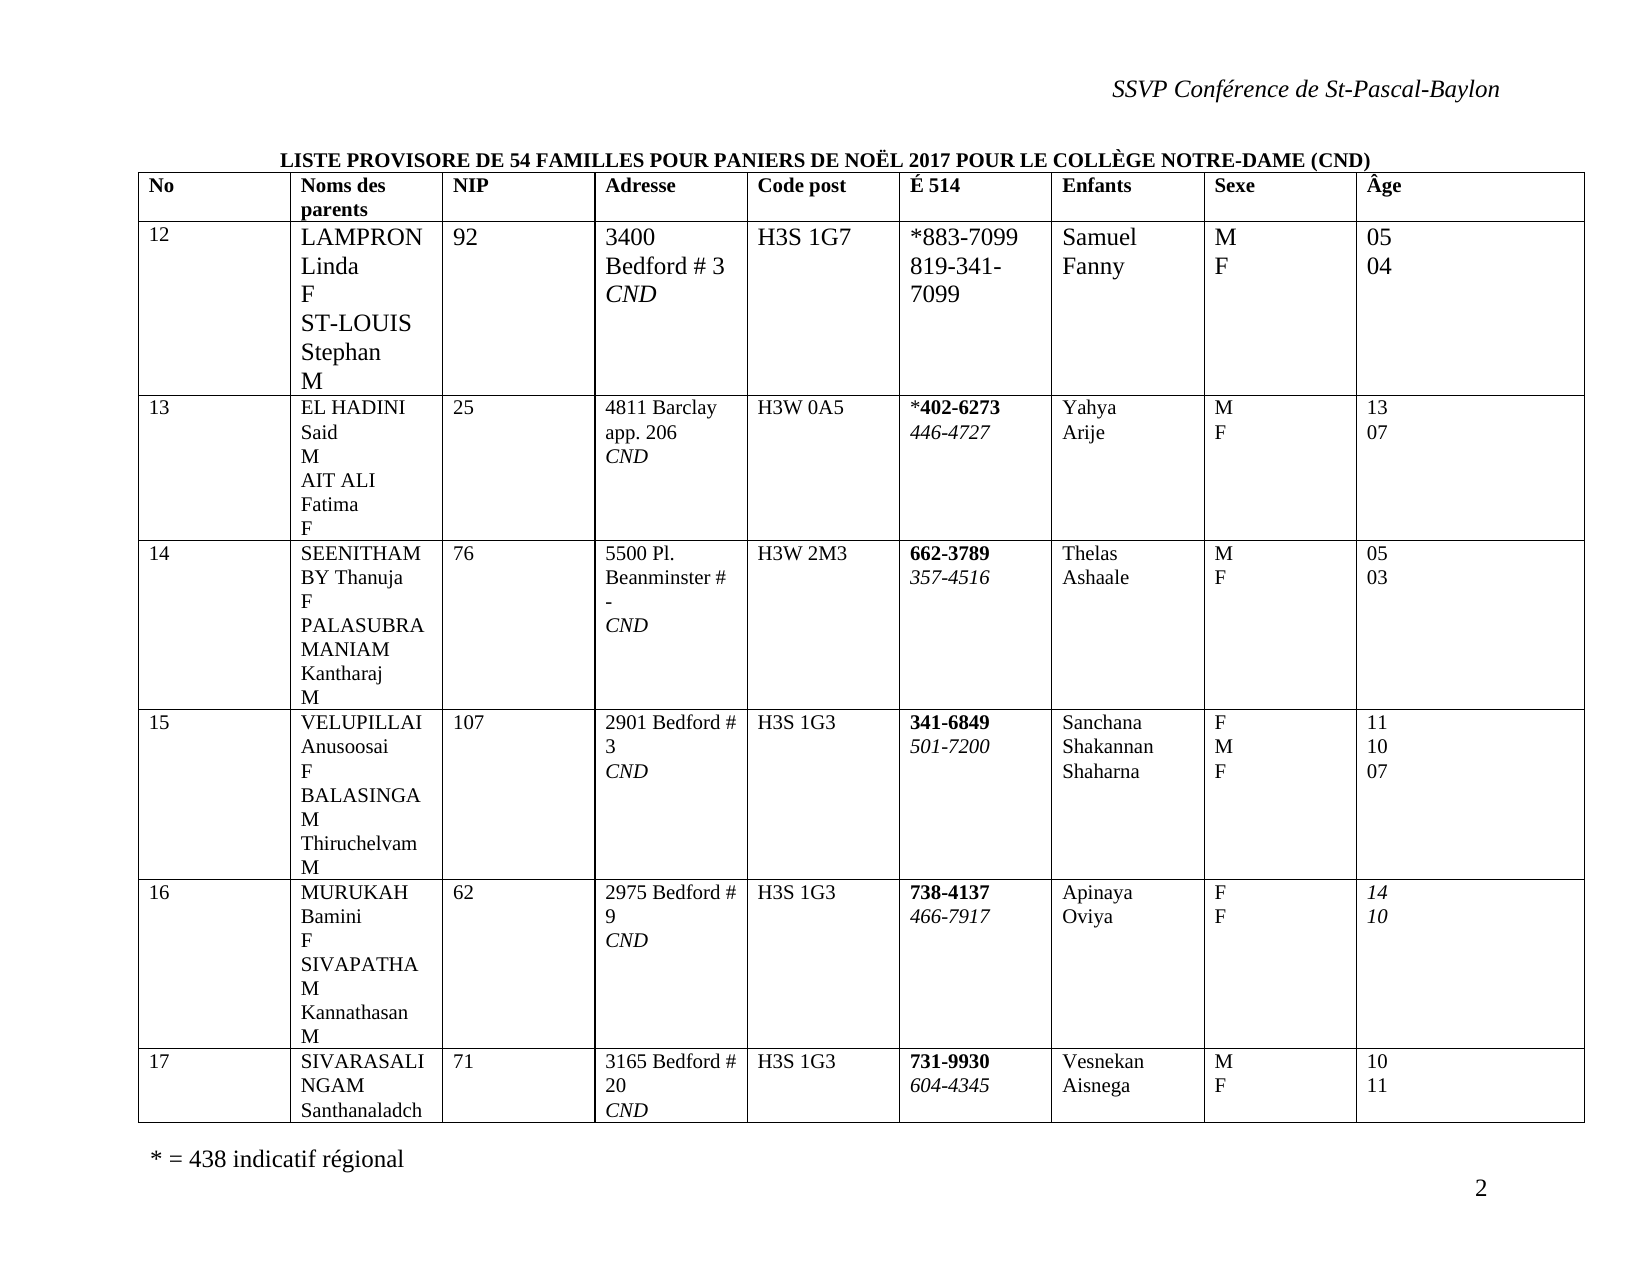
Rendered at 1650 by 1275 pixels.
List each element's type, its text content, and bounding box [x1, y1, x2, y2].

table_cell H3S 1G3 [748, 1049, 899, 1122]
table_header Sexe [1205, 173, 1356, 221]
table_cell 10 11 [1357, 1049, 1584, 1122]
table_cell M F [1205, 541, 1356, 709]
table_cell Sanchana Shakannan Shaharna [1052, 710, 1204, 879]
table_cell 16 [139, 880, 290, 1048]
table_cell Vesnekan Aisnega [1052, 1049, 1204, 1122]
table_cell 17 [139, 1049, 290, 1122]
table_cell LAMPRON Linda F ST-LOUIS Stephan M [291, 222, 442, 394]
table_cell 2975 Bedford # 9 CND [596, 880, 747, 1048]
table_cell M F [1205, 1049, 1356, 1122]
table_cell 2901 Bedford # 3 CND [596, 710, 747, 879]
table_cell 4811 Barclay app. 206 CND [596, 396, 747, 540]
table_cell Apinaya Oviya [1052, 880, 1204, 1048]
table_cell H3S 1G7 [748, 222, 899, 394]
table_cell 662-3789 357-4516 [900, 541, 1051, 709]
table_cell M F [1205, 222, 1356, 394]
table_cell 13 [139, 396, 290, 540]
table_cell M F [1205, 396, 1356, 540]
table_cell 62 [443, 880, 594, 1048]
table_cell Thelas Ashaale [1052, 541, 1204, 709]
table_cell Samuel Fanny [1052, 222, 1204, 394]
table_cell 12 [139, 222, 290, 394]
table_header Noms des parents [291, 173, 442, 221]
table_header Adresse [596, 173, 747, 221]
table_cell 92 [443, 222, 594, 394]
table_header NIP [443, 173, 594, 221]
table_cell 05 04 [1357, 222, 1584, 394]
table_cell 341-6849 501-7200 [900, 710, 1051, 879]
text LISTE PROVISORE DE 54 FAMILLES POUR PANIERS DE NOËL 2017 POUR LE COLLÈGE NOTRE-DAME (CND) [150, 148, 1500, 172]
table_cell 76 [443, 541, 594, 709]
table_cell MURUKAH Bamini F SIVAPATHAM Kannathasan M [291, 880, 442, 1048]
table_header No [139, 173, 290, 221]
table_cell VELUPILLAI Anusoosai F BALASINGAM Thiruchelvam M [291, 710, 442, 879]
table_cell 3400 Bedford # 3 CND [596, 222, 747, 394]
table_cell *883-7099 819-341-7099 [900, 222, 1051, 394]
table_cell 5500 Pl. Beanminster # - CND [596, 541, 747, 709]
table_header É 514 [900, 173, 1051, 221]
table_cell 14 [139, 541, 290, 709]
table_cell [596, 1049, 747, 1122]
table_cell 05 03 [1357, 541, 1584, 709]
table_cell H3S 1G3 [748, 710, 899, 879]
table_cell F M F [1205, 710, 1356, 879]
table_cell 731-9930 604-4345 [900, 1049, 1051, 1122]
table_header Âge [1357, 173, 1584, 221]
table_cell F F [1205, 880, 1356, 1048]
table_cell Yahya Arije [1052, 396, 1204, 540]
table_cell 738-4137 466-7917 [900, 880, 1051, 1048]
table_cell EL HADINI Said M AIT ALI Fatima F [291, 396, 442, 540]
table_cell H3S 1G3 [748, 880, 899, 1048]
table_cell 25 [443, 396, 594, 540]
table_cell H3W 2M3 [748, 541, 899, 709]
table_cell 14 10 [1357, 880, 1584, 1048]
table_cell 11 10 07 [1357, 710, 1584, 879]
table_header Enfants [1052, 173, 1204, 221]
table_cell *402-6273 446-4727 [900, 396, 1051, 540]
table_cell 15 [139, 710, 290, 879]
table_cell 107 [443, 710, 594, 879]
table_cell SEENITHAMBY Thanuja F PALASUBRAMANIAM Kantharaj M [291, 541, 442, 709]
table_cell 71 [443, 1049, 594, 1122]
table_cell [291, 1049, 442, 1122]
table_cell 13 07 [1357, 396, 1584, 540]
table_cell H3W 0A5 [748, 396, 899, 540]
table_header Code post [748, 173, 899, 221]
